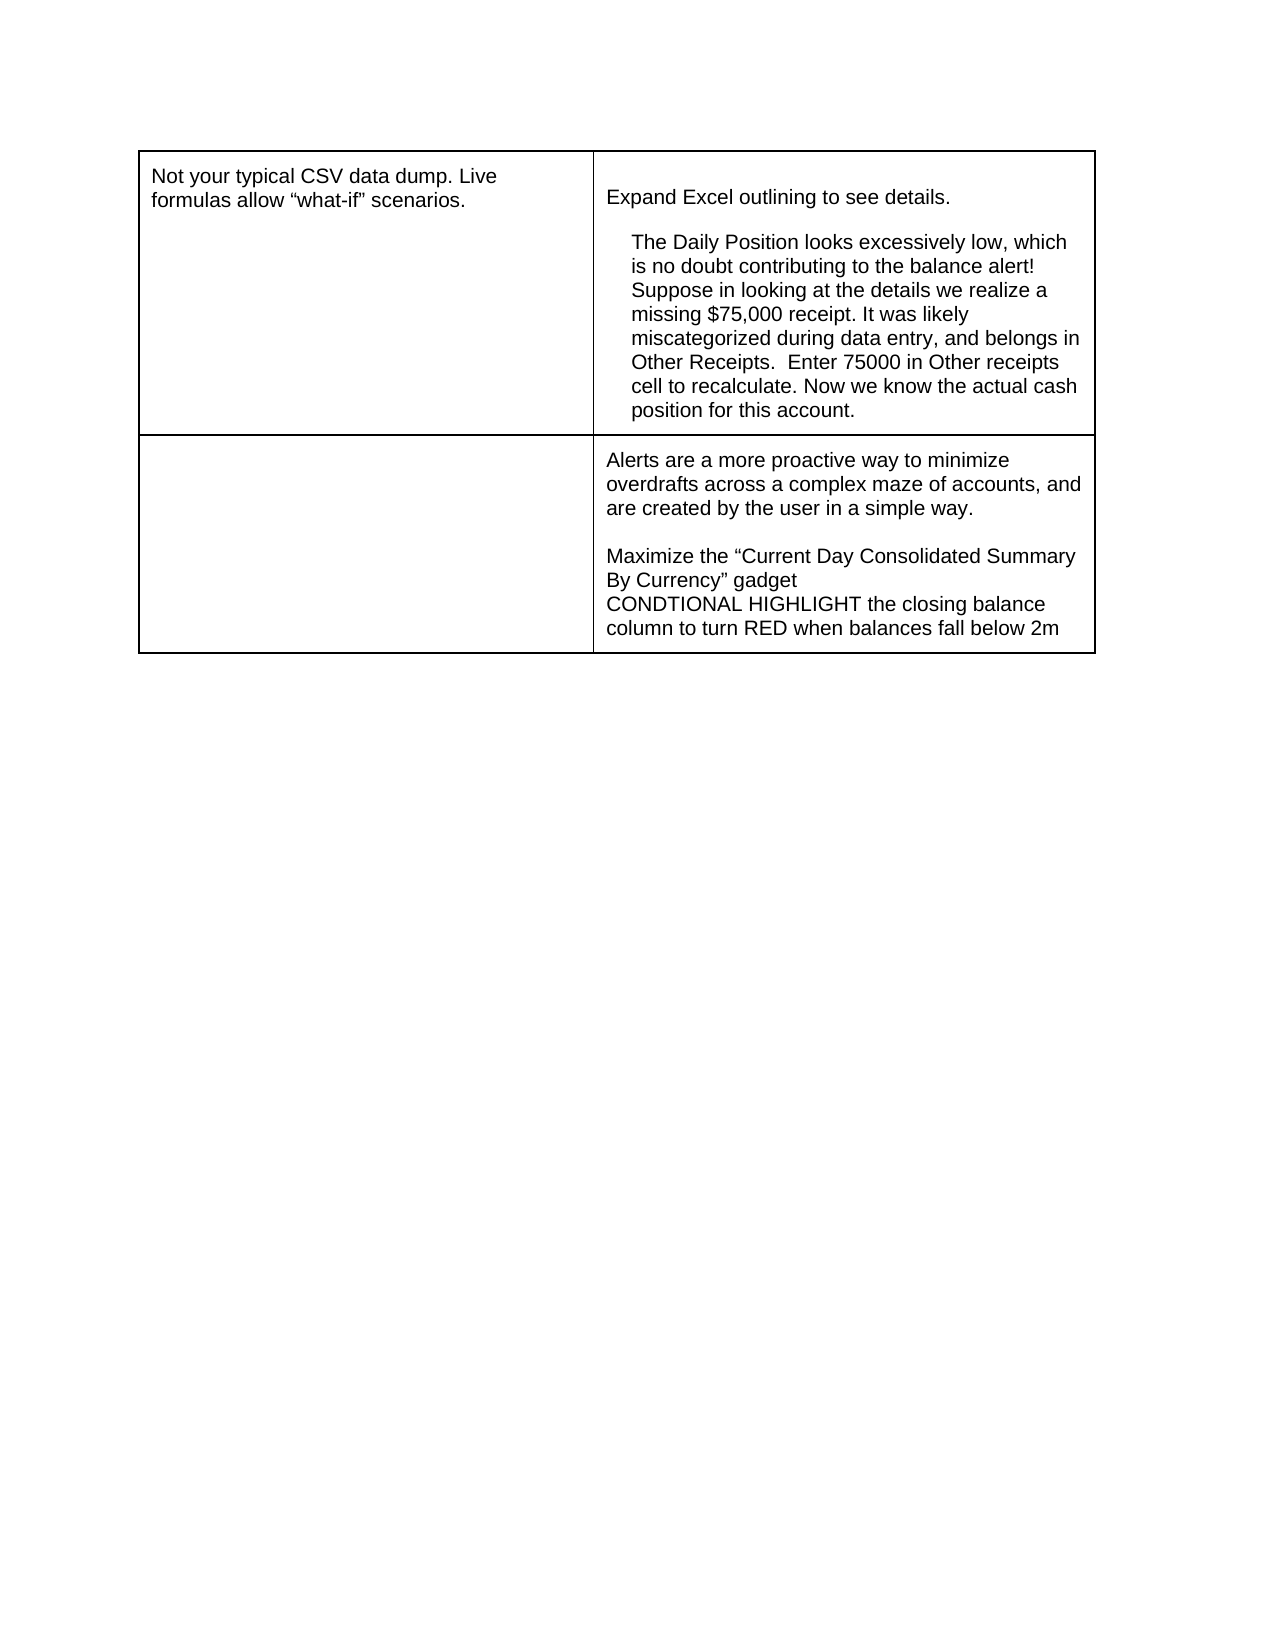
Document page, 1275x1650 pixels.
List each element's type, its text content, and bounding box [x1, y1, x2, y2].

table_cell Alerts are a more proactive way to minimize overdrafts across a complex maze of accounts, and are created by the user in a simple way. Maximize the “Current Day Consolidated Summary By Currency” gadget CONDTIONAL HIGHLIGHT the closing balance column to turn RED when balances fall below 2m [594, 436, 1094, 652]
table_cell [140, 436, 593, 652]
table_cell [594, 152, 1094, 434]
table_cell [140, 152, 593, 434]
